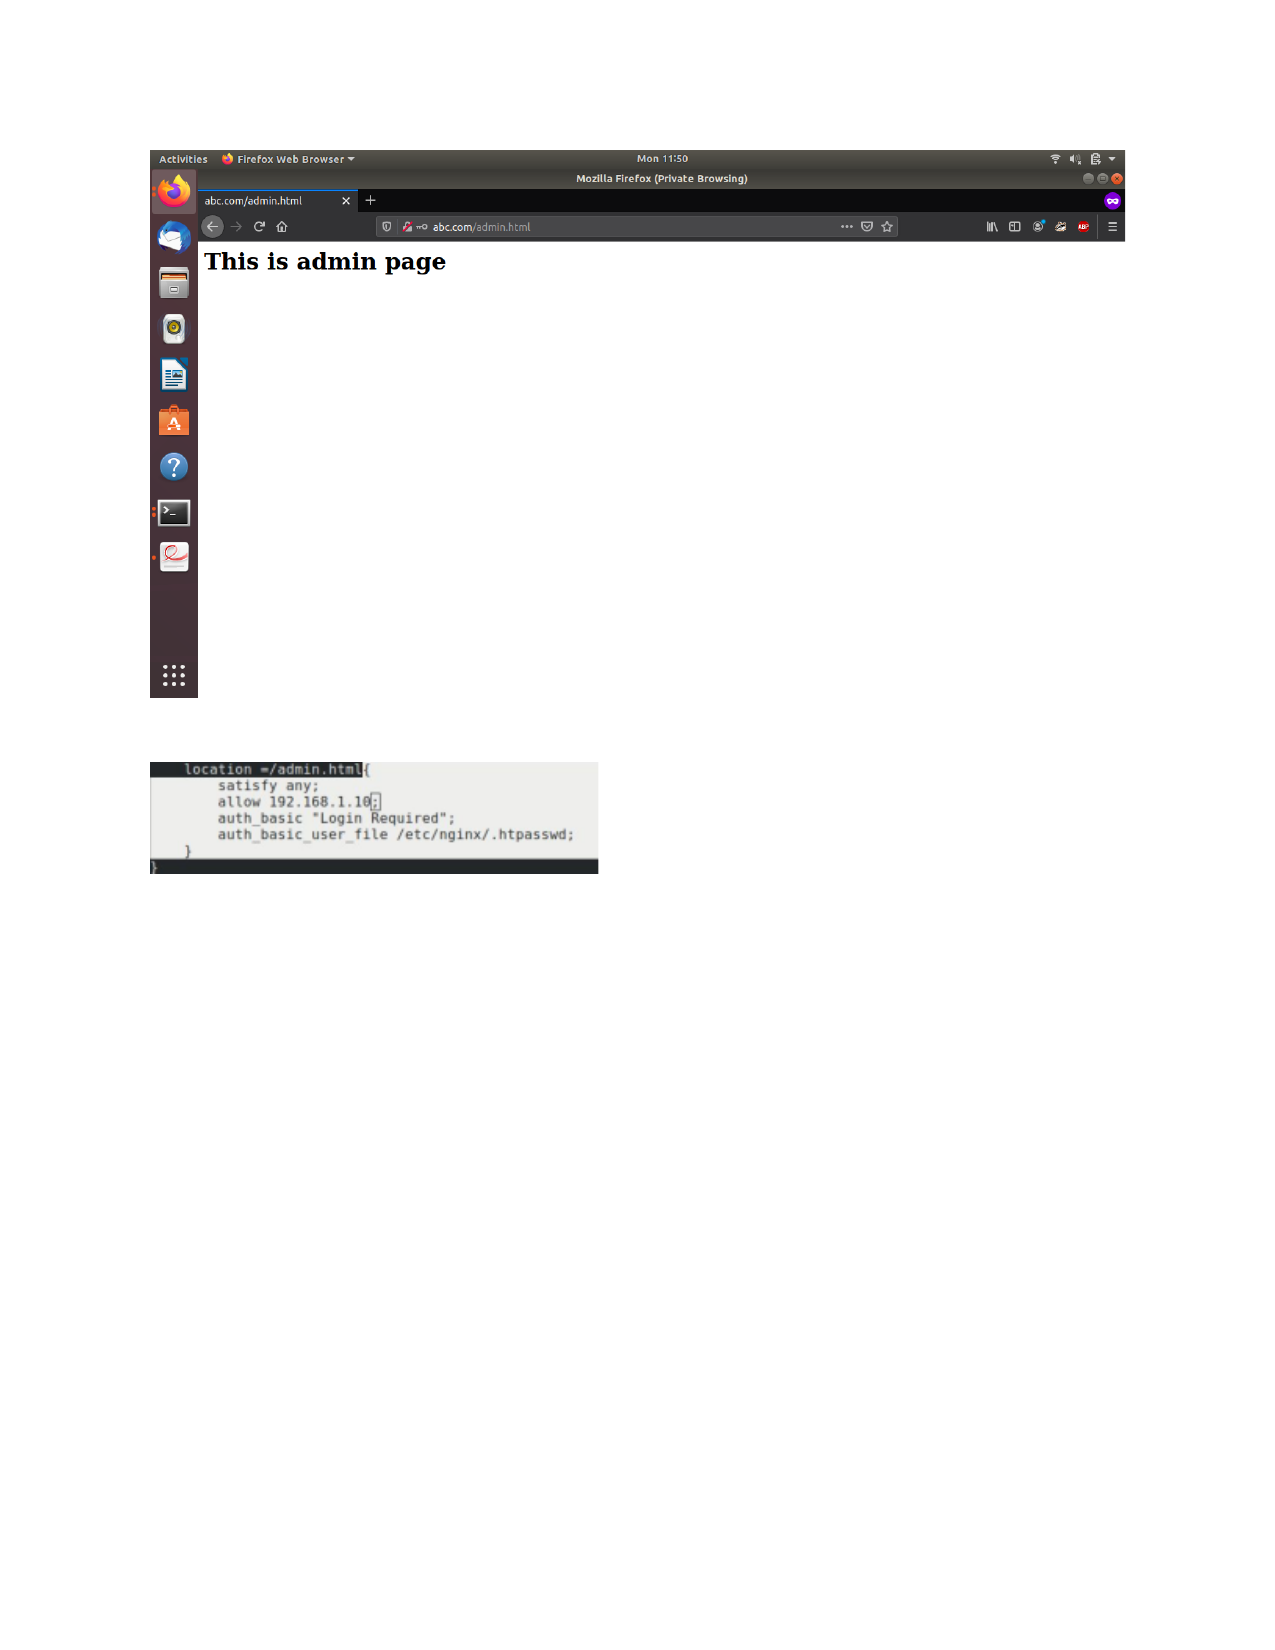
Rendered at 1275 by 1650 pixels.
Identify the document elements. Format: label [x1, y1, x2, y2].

picture [150, 762, 599, 874]
picture [150, 150, 1125, 698]
